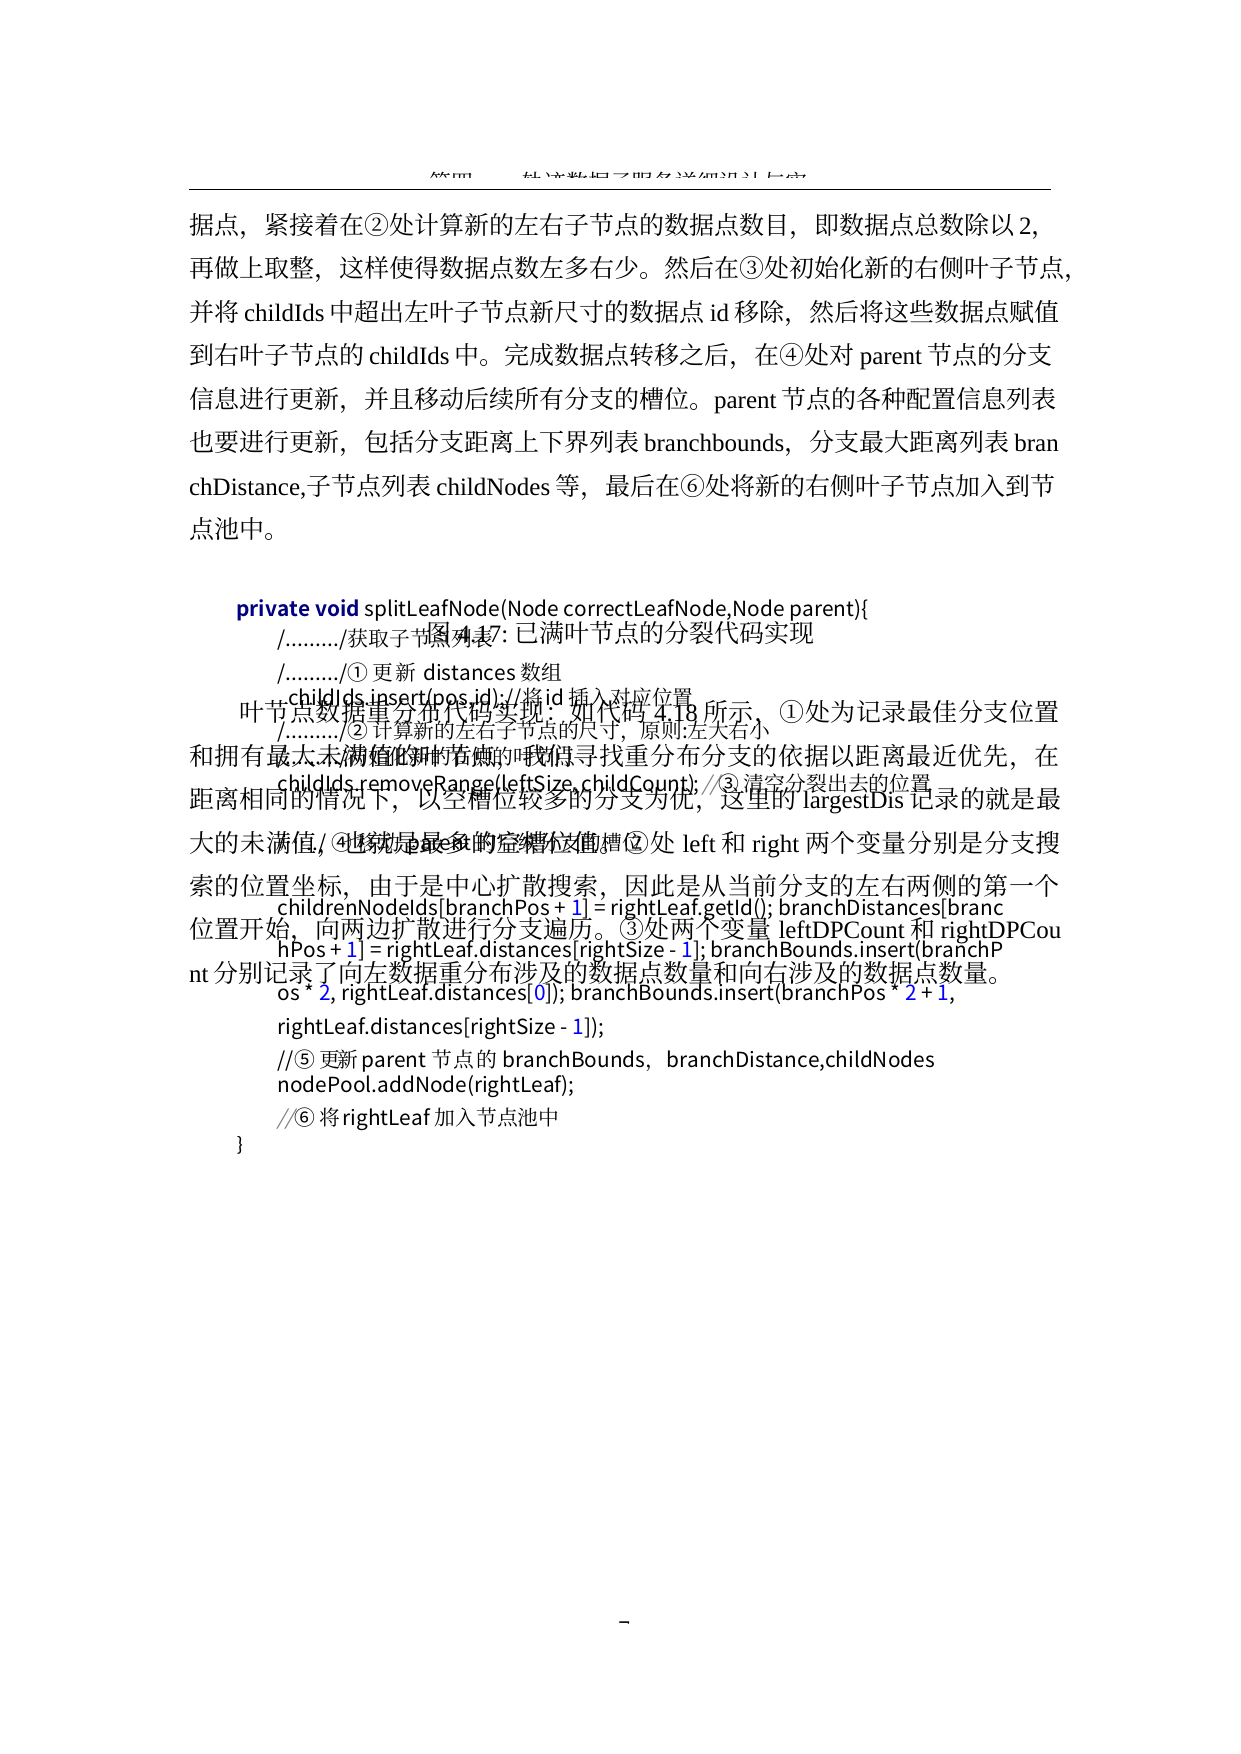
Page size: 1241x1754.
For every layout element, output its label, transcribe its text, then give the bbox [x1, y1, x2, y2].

text 叶节点数据重分布代码实现：如代码4.18所示，①处为记录最佳分支位置和拥有最大未满值的叶节点，我们寻找重分布分支的依据以距离最近优先，在距离相同的情况下，以空槽位较多的分支为优，这里的largestDis记录的就是最大的未满值，也就是最多的空槽位值。②处left和right两个变量分别是分支搜索的位置坐标，由于是中心扩散搜索，因此是从当前分支的左右两侧的第一个位置开始，向两边扩散进行分支遍历。③处两个变量leftDPCount和rightDPCount分别记录了向左数据重分布涉及的数据点数量和向右涉及的数据点数量。 [189, 693, 1061, 989]
text 图 4.17: 已满叶节点的分裂代码实现 [164, 613, 1076, 649]
text 据点，紧接着在②处计算新的左右子节点的数据点数目，即数据点总数除以2， 再做上取整，这样使得数据点数左多右少。然后在③处初始化新的右侧叶子节点，并将childIds中超出左叶子节点新尺寸的数据点id移除，然后将这些数据点赋值到右叶子节点的childIds中。完成数据点转移之后，在④处对parent节点的分支信息进行更新，并且移动后续所有分支的槽位。parent节点的各种配置信息列表也要进行更新，包括分支距离上下界列表branchbounds，分支最大距离列表branchDistance,子节点列表childNodes等，最后在⑥处将新的右侧叶子节点加入到节点池中。 [189, 206, 1066, 546]
